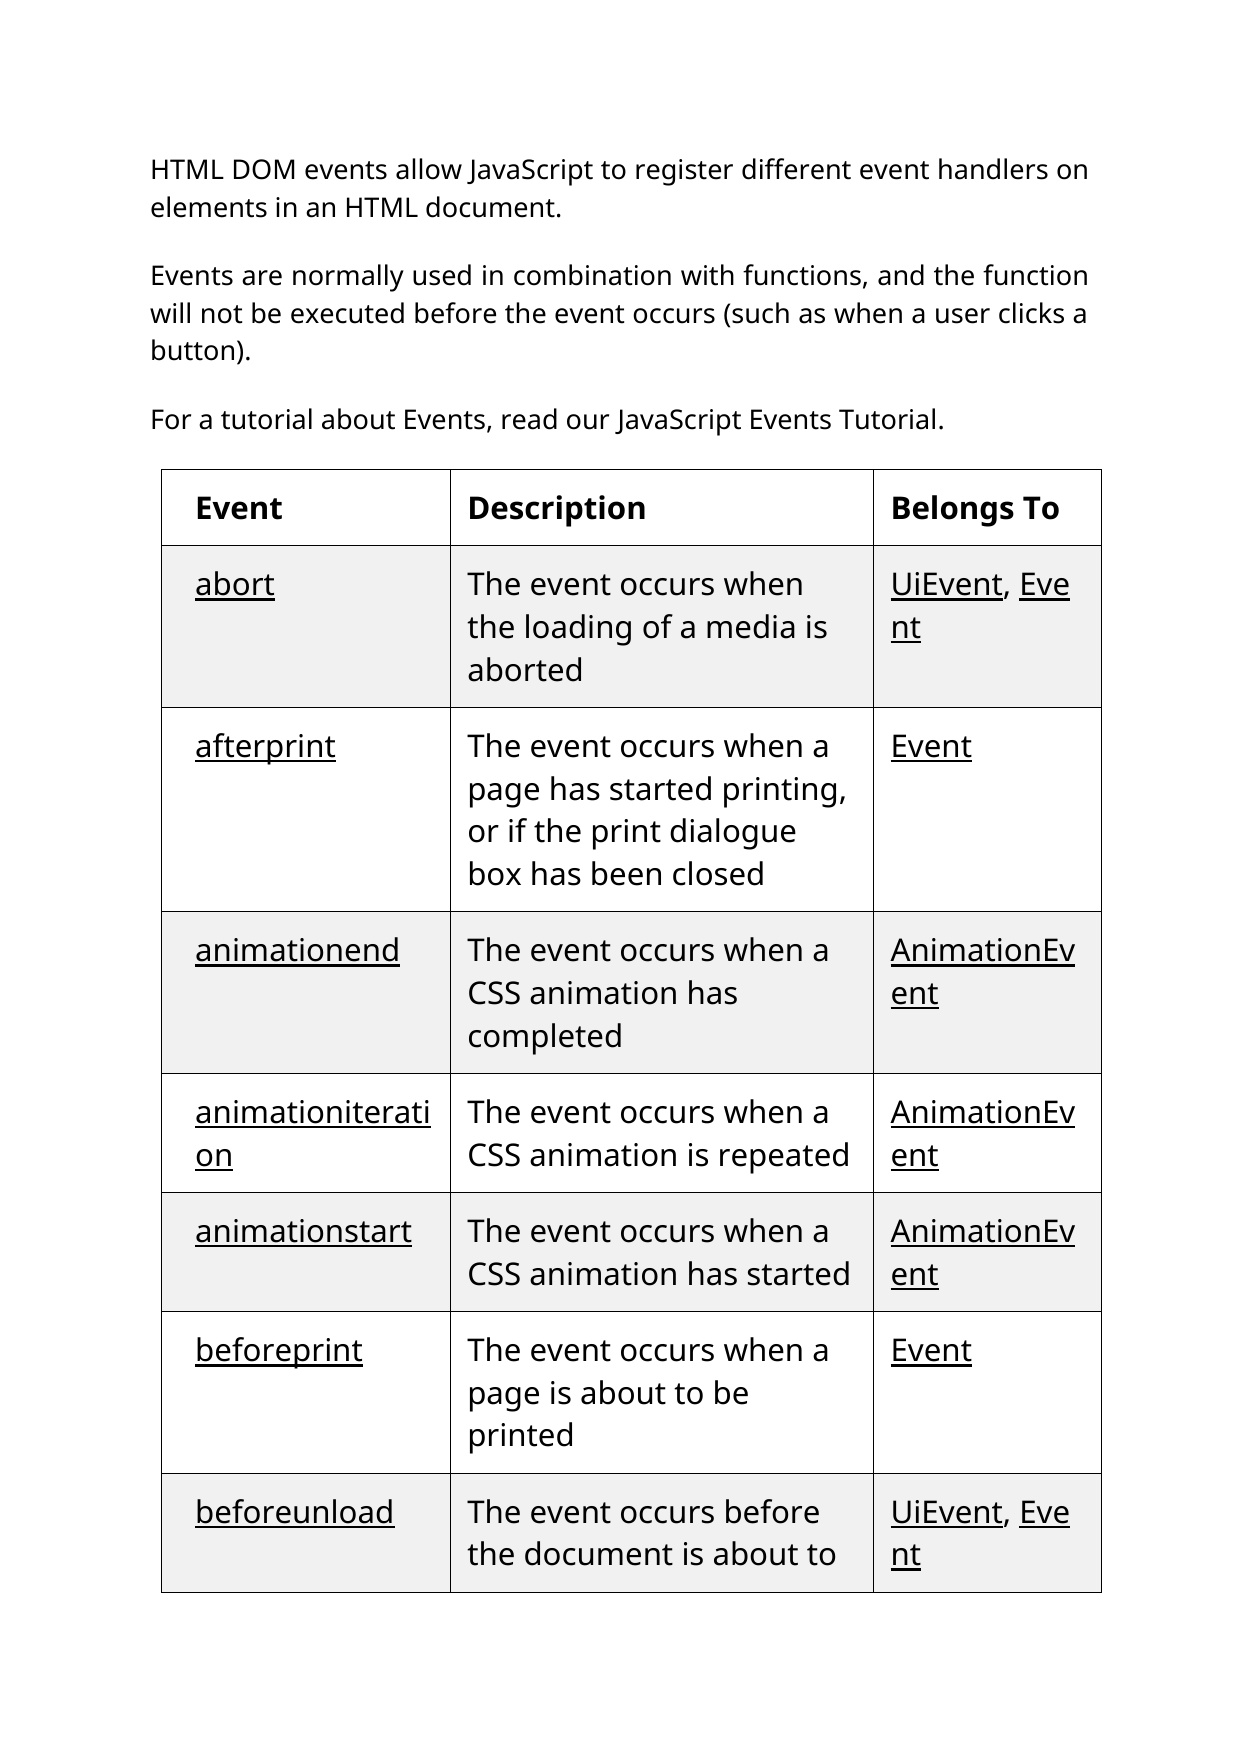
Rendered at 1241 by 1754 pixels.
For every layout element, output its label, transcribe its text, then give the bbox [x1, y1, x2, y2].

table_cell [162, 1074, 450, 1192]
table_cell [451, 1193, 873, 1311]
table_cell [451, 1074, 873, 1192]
text For a tutorial about Events, read our JavaScript Events Tutorial. [150, 400, 1090, 437]
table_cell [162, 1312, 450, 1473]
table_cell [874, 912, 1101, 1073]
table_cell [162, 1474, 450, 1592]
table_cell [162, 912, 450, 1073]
text Events are normally used in combination with functions, and the function will not be executed before the event occurs (such as when a user clicks a button). [150, 331, 1090, 369]
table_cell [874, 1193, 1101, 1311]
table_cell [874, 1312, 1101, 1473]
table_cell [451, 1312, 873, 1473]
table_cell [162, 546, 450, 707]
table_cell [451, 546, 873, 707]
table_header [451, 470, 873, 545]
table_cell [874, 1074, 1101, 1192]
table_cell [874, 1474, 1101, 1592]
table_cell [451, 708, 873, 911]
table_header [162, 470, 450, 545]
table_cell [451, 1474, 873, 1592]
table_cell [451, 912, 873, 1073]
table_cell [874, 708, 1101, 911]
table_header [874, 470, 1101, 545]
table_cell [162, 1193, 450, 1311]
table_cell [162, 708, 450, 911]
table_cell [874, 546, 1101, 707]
text HTML DOM events allow JavaScript to register different event handlers on elements in an HTML document. [150, 187, 1090, 225]
